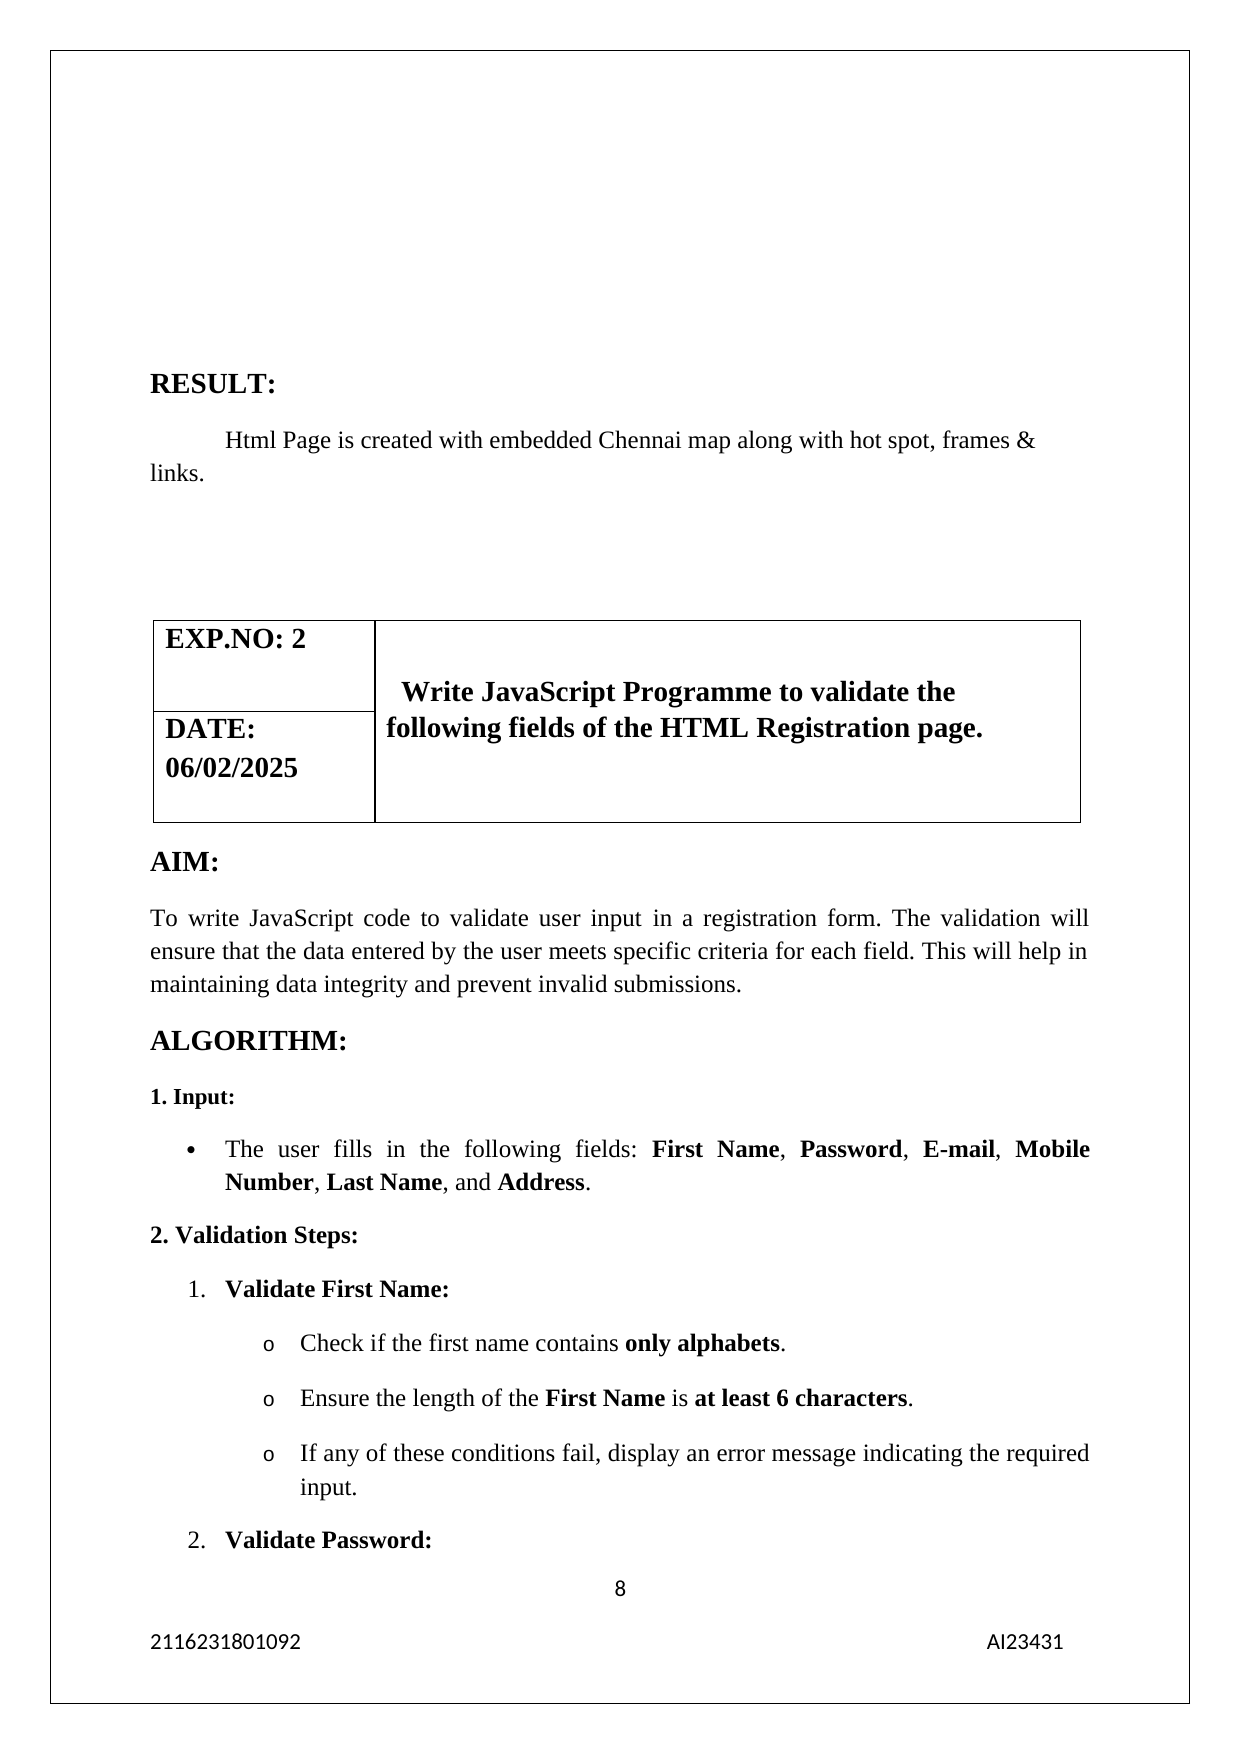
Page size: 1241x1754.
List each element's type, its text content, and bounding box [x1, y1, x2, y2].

list Ensure the length of the First Name is at least 6 characters. [262, 1383, 1090, 1413]
text AIM: [150, 844, 1090, 878]
text Html Page is created with embedded Chennai map along with hot spot, frames & links. [150, 425, 1090, 487]
text 2. Validation Steps: [150, 1221, 1090, 1249]
table_header EXP.NO: 2 [154, 621, 374, 711]
list The user fills in the following fields: First Name, Password, E-mail, Mobile Number, Last Name, and Address. [187, 1134, 1090, 1196]
list Validate First Name: [187, 1274, 1090, 1303]
list Check if the first name contains only alphabets. [262, 1328, 1090, 1358]
list If any of these conditions fail, display an error message indicating the required input. [262, 1438, 1090, 1501]
table_cell DATE: 06/02/2025 [154, 712, 374, 822]
text 1. Input: [150, 1083, 1090, 1109]
text RESULT: [150, 366, 1090, 399]
table_header Write JavaScript Programme to validate the following fields of the HTML Registration page. [376, 621, 1080, 822]
text ALGORITHM: [150, 1023, 1090, 1057]
list Validate Password: [187, 1526, 1090, 1554]
text To write JavaScript code to validate user input in a registration form. The validation will ensure that the data entered by the user meets specific criteria for each field. This will help in maintaining data integrity and prevent invalid submissions. [150, 903, 1090, 998]
